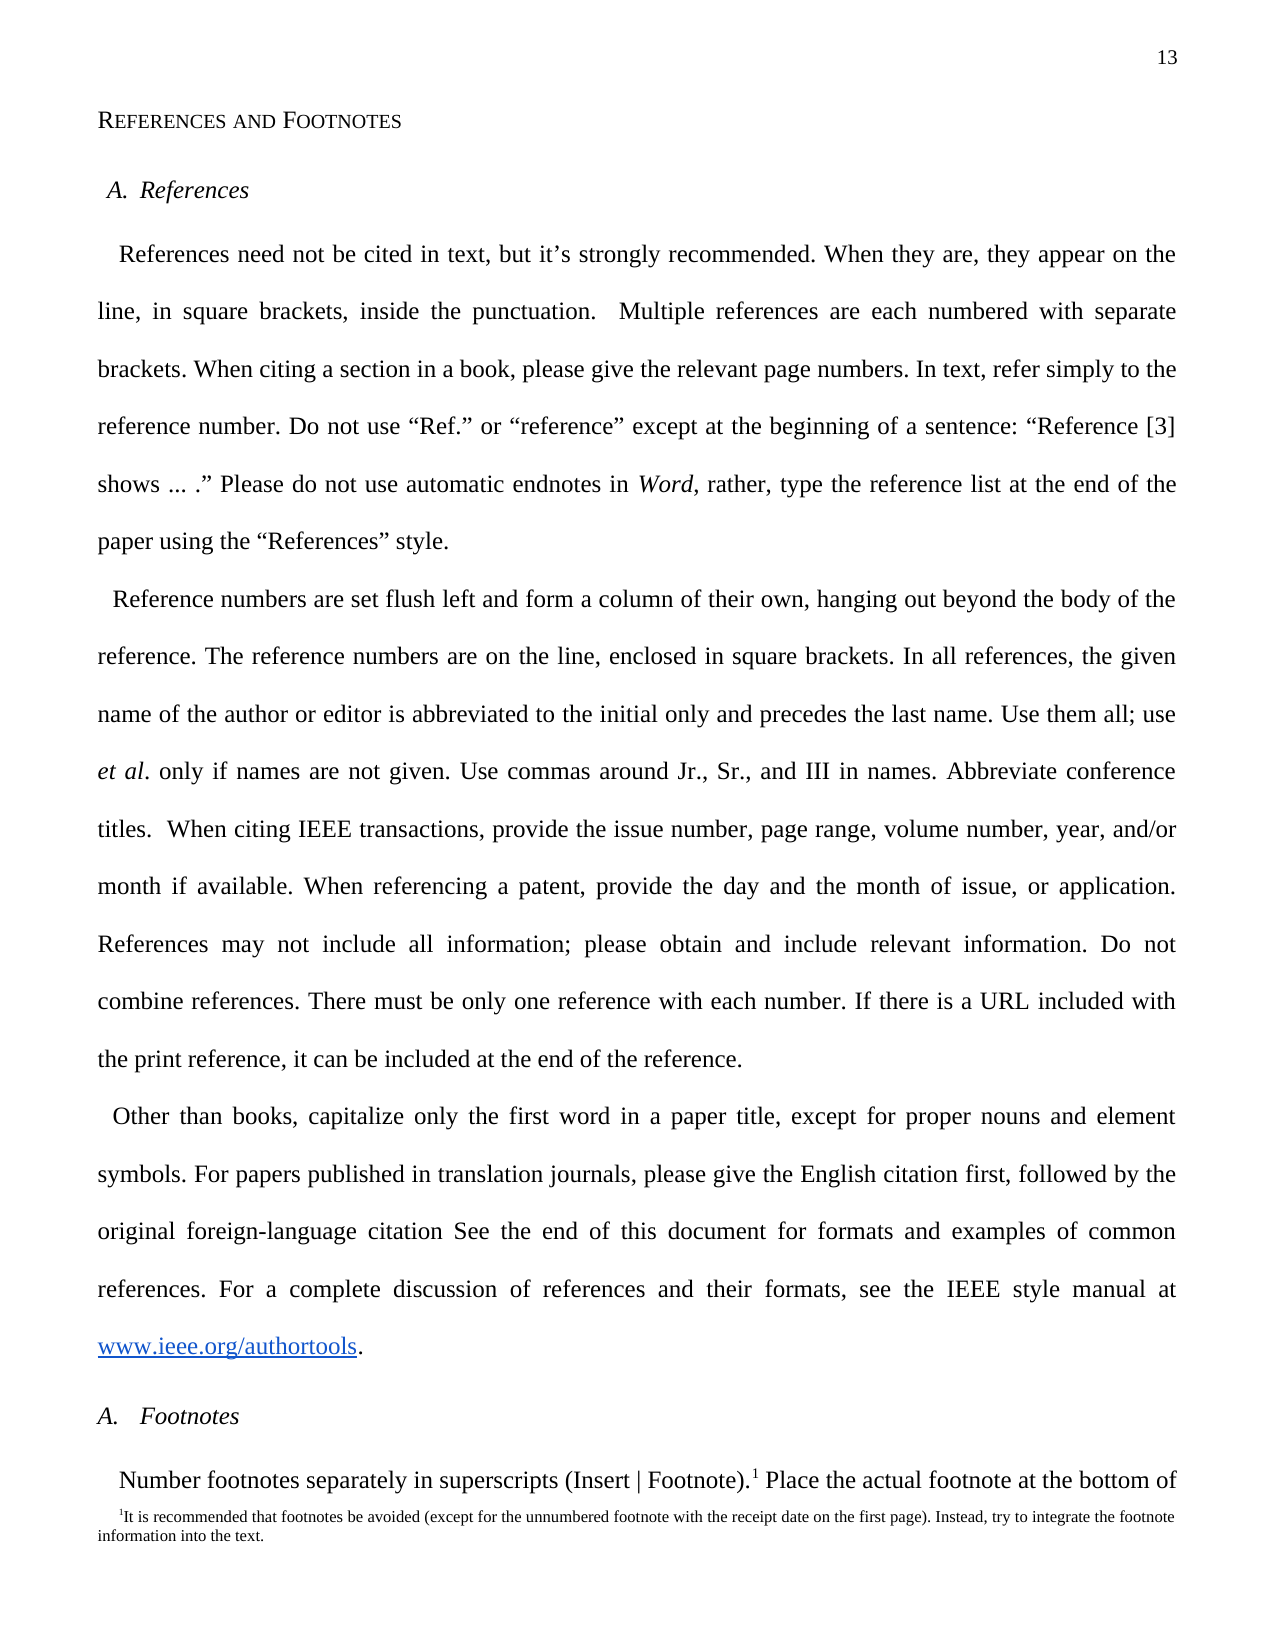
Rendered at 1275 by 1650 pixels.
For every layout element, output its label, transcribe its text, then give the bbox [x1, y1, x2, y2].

text References need not be cited in text, but it’s strongly recommended. When they are, they appear on the line, in square brackets, inside the punctuation. Multiple references are each numbered with separate brackets. When citing a section in a book, please give the relevant page numbers. In text, refer simply to the reference number. Do not use “Ref.” or “reference” except at the beginning of a sentence: “Reference [3] shows ... .” Please do not use automatic endnotes in Word, rather, type the reference list at the end of the paper using the “References” style. [97, 239, 1177, 555]
text References and Footnotes [97, 105, 1177, 134]
subtitle References [107, 175, 1177, 204]
subtitle Footnotes [97, 1401, 1177, 1430]
text Reference numbers are set flush left and form a column of their own, hanging out beyond the body of the reference. The reference numbers are on the line, enclosed in square brackets. In all references, the given name of the author or editor is abbreviated to the initial only and precedes the last name. Use them all; use et al. only if names are not given. Use commas around Jr., Sr., and III in names. Abbreviate conference titles. When citing IEEE transactions, provide the issue number, page range, volume number, year, and/or month if available. When referencing a patent, provide the day and the month of issue, or application. References may not include all information; please obtain and include relevant information. Do not combine references. There must be only one reference with each number. If there is a URL included with the print reference, it can be included at the end of the reference. [97, 584, 1177, 1072]
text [97, 1465, 1177, 1494]
text Other than books, capitalize only the first word in a paper title, except for proper nouns and element symbols. For papers published in translation journals, please give the English citation first, followed by the original foreign-language citation See the end of this document for formats and examples of common references. For a complete discussion of references and their formats, see the IEEE style manual at www.ieee.org/authortools. [97, 1101, 1177, 1360]
